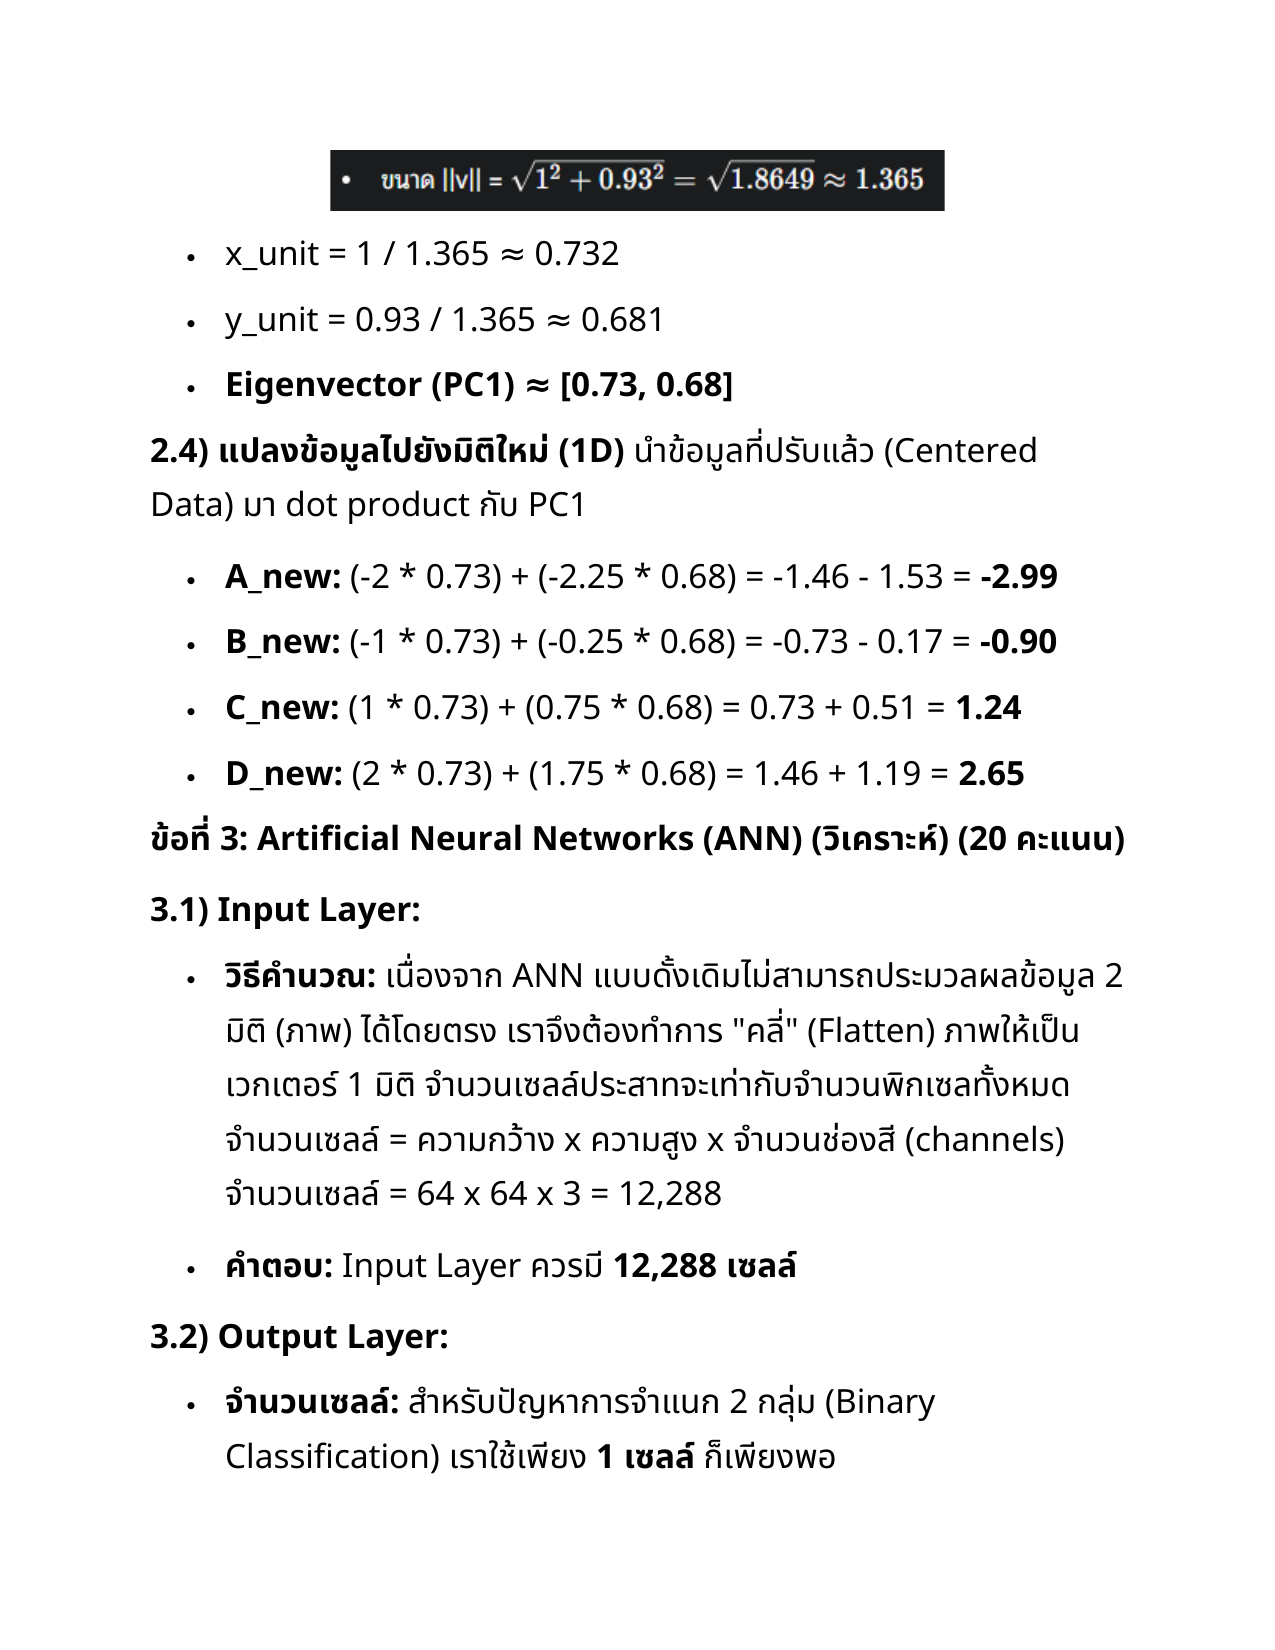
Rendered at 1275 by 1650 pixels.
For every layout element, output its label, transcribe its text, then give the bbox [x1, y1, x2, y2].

list วิธีคำนวณ: เนื่องจาก ANN แบบดั้งเดิมไม่สามารถประมวลผลข้อมูล 2 มิติ (ภาพ) ได้โดยตรง เราจึงต้องทำการ "คลี่" (Flatten) ภาพให้เป็นเวกเตอร์ 1 มิติ จำนวนเซลล์ประสาทจะเท่ากับจำนวนพิกเซลทั้งหมด จำนวนเซลล์ = ความกว้าง x ความสูง x จำนวนช่องสี (channels) จำนวนเซลล์ = 64 x 64 x 3 = 12,288 [187, 952, 1125, 1221]
picture [330, 150, 945, 211]
list จำนวนเซลล์: สำหรับปัญหาการจำแนก 2 กลุ่ม (Binary Classification) เราใช้เพียง 1 เซลล์ ก็เพียงพอ [187, 1378, 1125, 1483]
text 2.4) แปลงข้อมูลไปยังมิติใหม่ (1D) นำข้อมูลที่ปรับแล้ว (Centered Data) มา dot product กับ PC1 [150, 427, 1125, 532]
text 3.1) Input Layer: [150, 886, 1125, 932]
list x_unit = 1 / 1.365 ≈ 0.732 [187, 230, 1125, 275]
text 3.2) Output Layer: [150, 1313, 1125, 1358]
list y_unit = 0.93 / 1.365 ≈ 0.681 [187, 295, 1125, 341]
list Eigenvector (PC1) ≈ [0.73, 0.68] [187, 361, 1125, 406]
list B_new: (-1 * 0.73) + (-0.25 * 0.68) = -0.73 - 0.17 = -0.90 [187, 618, 1125, 663]
text ข้อที่ 3: Artificial Neural Networks (ANN) (วิเคราะห์) (20 คะแนน) [150, 815, 1125, 866]
list คำตอบ: Input Layer ควรมี 12,288 เซลล์ [187, 1241, 1125, 1292]
list C_new: (1 * 0.73) + (0.75 * 0.68) = 0.73 + 0.51 = 1.24 [187, 684, 1125, 729]
list A_new: (-2 * 0.73) + (-2.25 * 0.68) = -1.46 - 1.53 = -2.99 [187, 552, 1125, 598]
list D_new: (2 * 0.73) + (1.75 * 0.68) = 1.46 + 1.19 = 2.65 [187, 749, 1125, 795]
